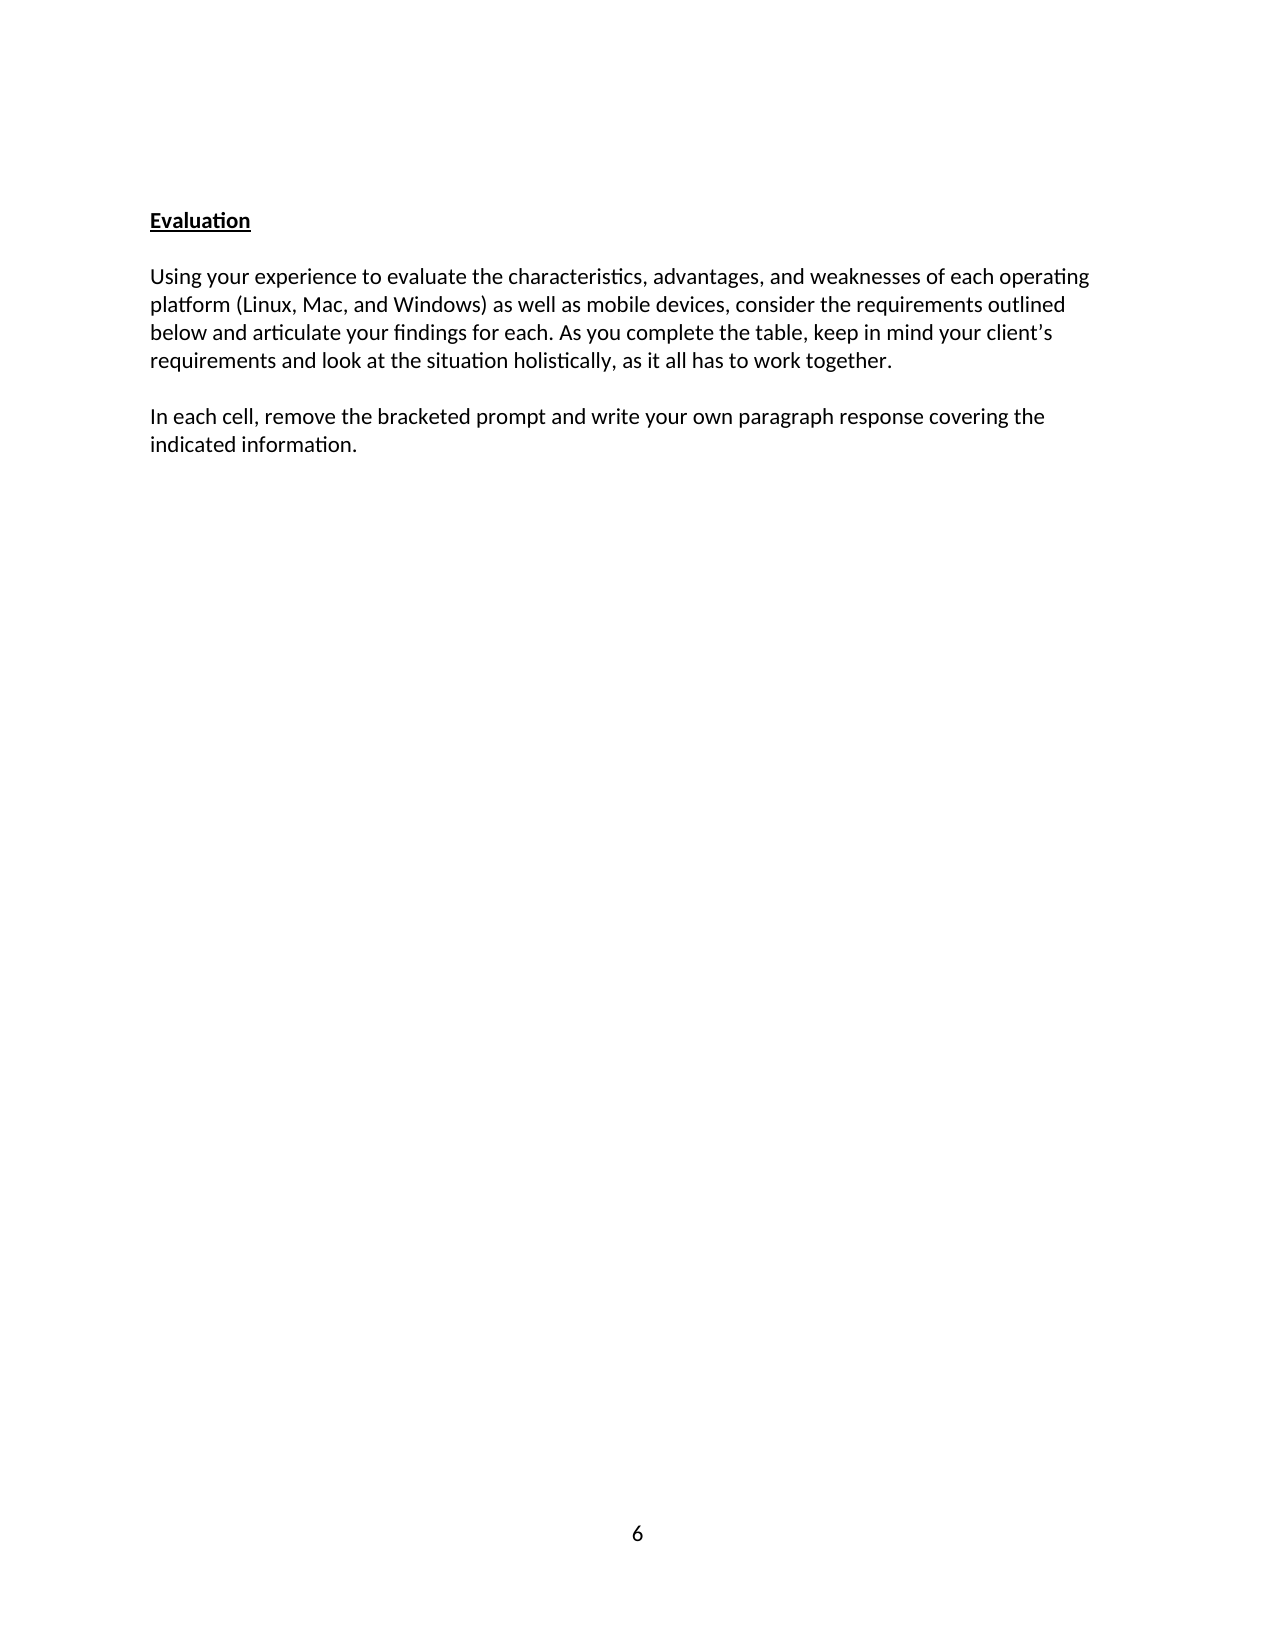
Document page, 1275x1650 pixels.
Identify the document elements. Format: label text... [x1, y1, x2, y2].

subtitle Evaluation [150, 206, 1125, 234]
text Using your experience to evaluate the characteristics, advantages, and weaknesses of each operating platform (Linux, Mac, and Windows) as well as mobile devices, consider the requirements outlined below and articulate your findings for each. As you complete the table, keep in mind your client’s requirements and look at the situation holistically, as it all has to work together. [150, 262, 1125, 374]
text In each cell, remove the bracketed prompt and write your own paragraph response covering the indicated information. [150, 402, 1125, 458]
